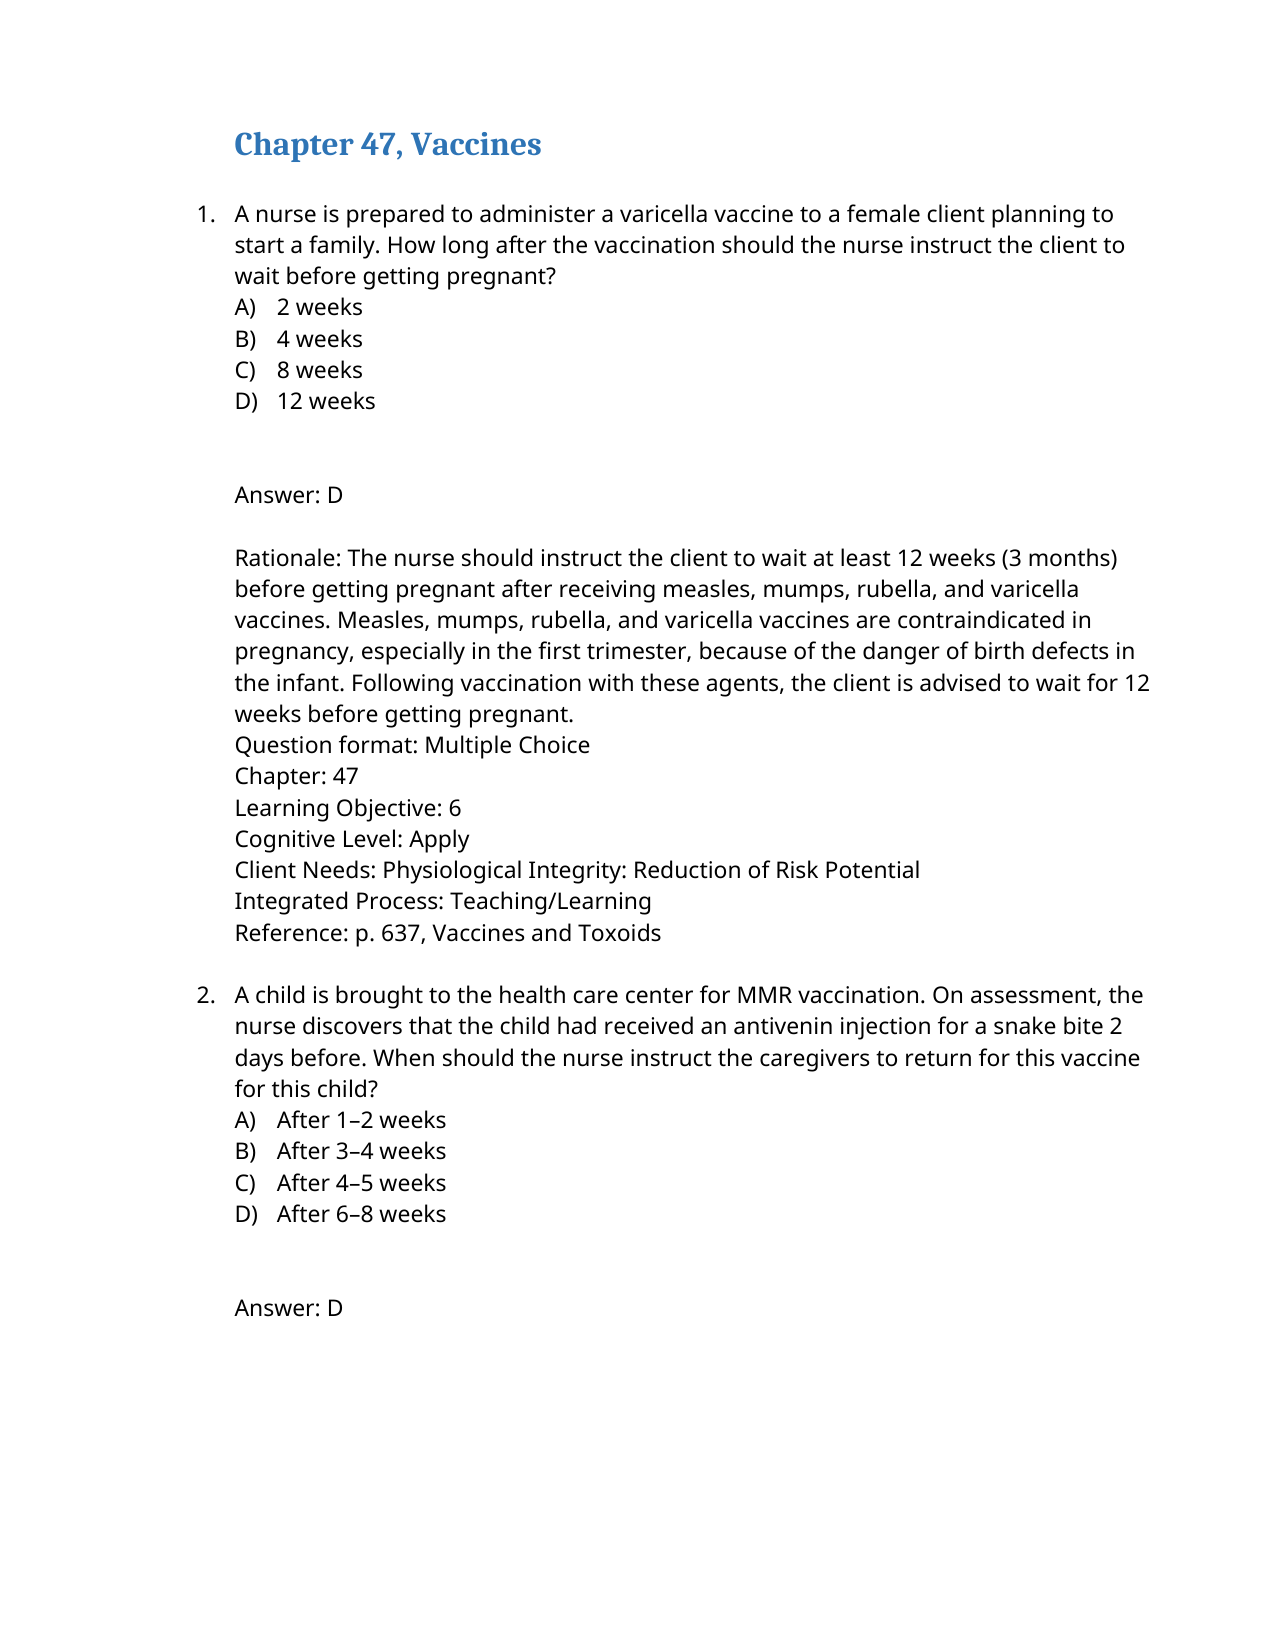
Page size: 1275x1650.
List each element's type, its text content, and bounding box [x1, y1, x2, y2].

text 2. A child is brought to the health care center for MMR vaccination. On assessment, the nurse discovers that the child had received an antivenin injection for a snake bite 2 days before. When should the nurse instruct the caregivers to return for this vaccine for this child? [150, 979, 1162, 1104]
text Integrated Process: Teaching/Learning [234, 885, 1162, 916]
text Chapter: 47 [234, 760, 1162, 791]
text Learning Objective: 6 [234, 791, 1162, 823]
subtitle Chapter 47, Vaccines [234, 125, 1162, 163]
text C) 8 weeks [234, 354, 1162, 385]
text Answer: D [234, 479, 1162, 510]
text Cognitive Level: Apply [234, 823, 1162, 854]
text Client Needs: Physiological Integrity: Reduction of Risk Potential [234, 854, 1162, 885]
text B) 4 weeks [234, 323, 1162, 354]
text Rationale: The nurse should instruct the client to wait at least 12 weeks (3 months) before getting pregnant after receiving measles, mumps, rubella, and varicella vaccines. Measles, mumps, rubella, and varicella vaccines are contraindicated in pregnancy, especially in the first trimester, because of the danger of birth defects in the infant. Following vaccination with these agents, the client is advised to wait for 12 weeks before getting pregnant. [234, 541, 1162, 729]
text B) After 3–4 weeks [234, 1135, 1162, 1166]
text D) After 6–8 weeks [234, 1198, 1162, 1229]
text A) 2 weeks [234, 291, 1162, 323]
text Reference: p. 637, Vaccines and Toxoids [234, 916, 1162, 948]
text A) After 1–2 weeks [234, 1104, 1162, 1135]
text Answer: D [234, 1292, 1162, 1323]
text 1. A nurse is prepared to administer a varicella vaccine to a female client planning to start a family. How long after the vaccination should the nurse instruct the client to wait before getting pregnant? [150, 198, 1162, 291]
text C) After 4–5 weeks [234, 1166, 1162, 1198]
text Question format: Multiple Choice [234, 729, 1162, 760]
text D) 12 weeks [234, 385, 1162, 416]
